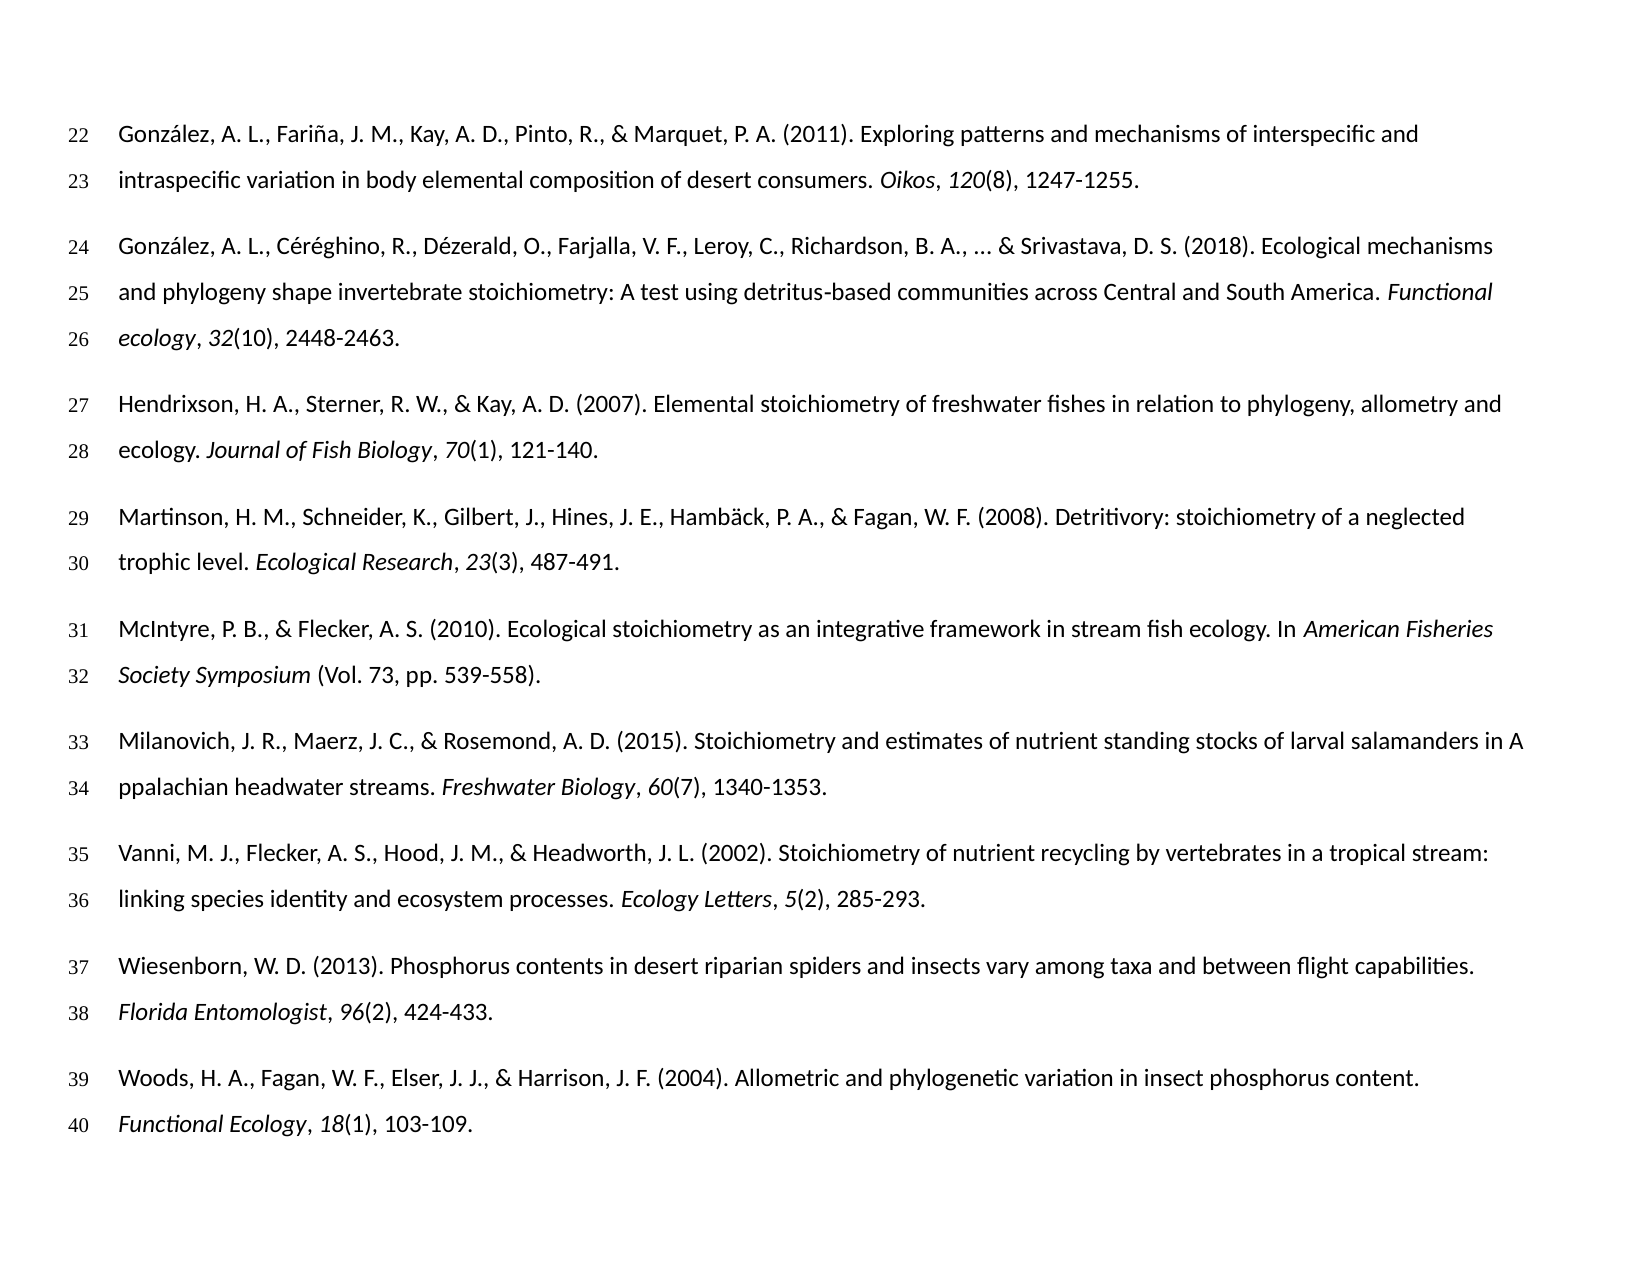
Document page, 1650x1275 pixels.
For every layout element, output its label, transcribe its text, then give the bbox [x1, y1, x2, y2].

text Milanovich, J. R., Maerz, J. C., & Rosemond, A. D. (2015). Stoichiometry and estimates of nutrient standing stocks of larval salamanders in A ppalachian headwater streams. Freshwater Biology, 60(7), 1340-1353. [118, 725, 1532, 802]
text Vanni, M. J., Flecker, A. S., Hood, J. M., & Headworth, J. L. (2002). Stoichiometry of nutrient recycling by vertebrates in a tropical stream: linking species identity and ecosystem processes. Ecology Letters, 5(2), 285-293. [118, 838, 1532, 914]
text González, A. L., Céréghino, R., Dézerald, O., Farjalla, V. F., Leroy, C., Richardson, B. A., ... & Srivastava, D. S. (2018). Ecological mechanisms and phylogeny shape invertebrate stoichiometry: A test using detritus‐based communities across Central and South America. Functional ecology, 32(10), 2448-2463. [118, 230, 1532, 352]
text McIntyre, P. B., & Flecker, A. S. (2010). Ecological stoichiometry as an integrative framework in stream fish ecology. In American Fisheries Society Symposium (Vol. 73, pp. 539-558). [118, 613, 1532, 689]
text Wiesenborn, W. D. (2013). Phosphorus contents in desert riparian spiders and insects vary among taxa and between flight capabilities. Florida Entomologist, 96(2), 424-433. [118, 950, 1532, 1026]
text Woods, H. A., Fagan, W. F., Elser, J. J., & Harrison, J. F. (2004). Allometric and phylogenetic variation in insect phosphorus content. Functional Ecology, 18(1), 103-109. [118, 1062, 1532, 1138]
text González, A. L., Fariña, J. M., Kay, A. D., Pinto, R., & Marquet, P. A. (2011). Exploring patterns and mechanisms of interspecific and intraspecific variation in body elemental composition of desert consumers. Oikos, 120(8), 1247-1255. [118, 118, 1532, 194]
text Martinson, H. M., Schneider, K., Gilbert, J., Hines, J. E., Hambäck, P. A., & Fagan, W. F. (2008). Detritivory: stoichiometry of a neglected trophic level. Ecological Research, 23(3), 487-491. [118, 501, 1532, 577]
text Hendrixson, H. A., Sterner, R. W., & Kay, A. D. (2007). Elemental stoichiometry of freshwater fishes in relation to phylogeny, allometry and ecology. Journal of Fish Biology, 70(1), 121-140. [118, 388, 1532, 465]
